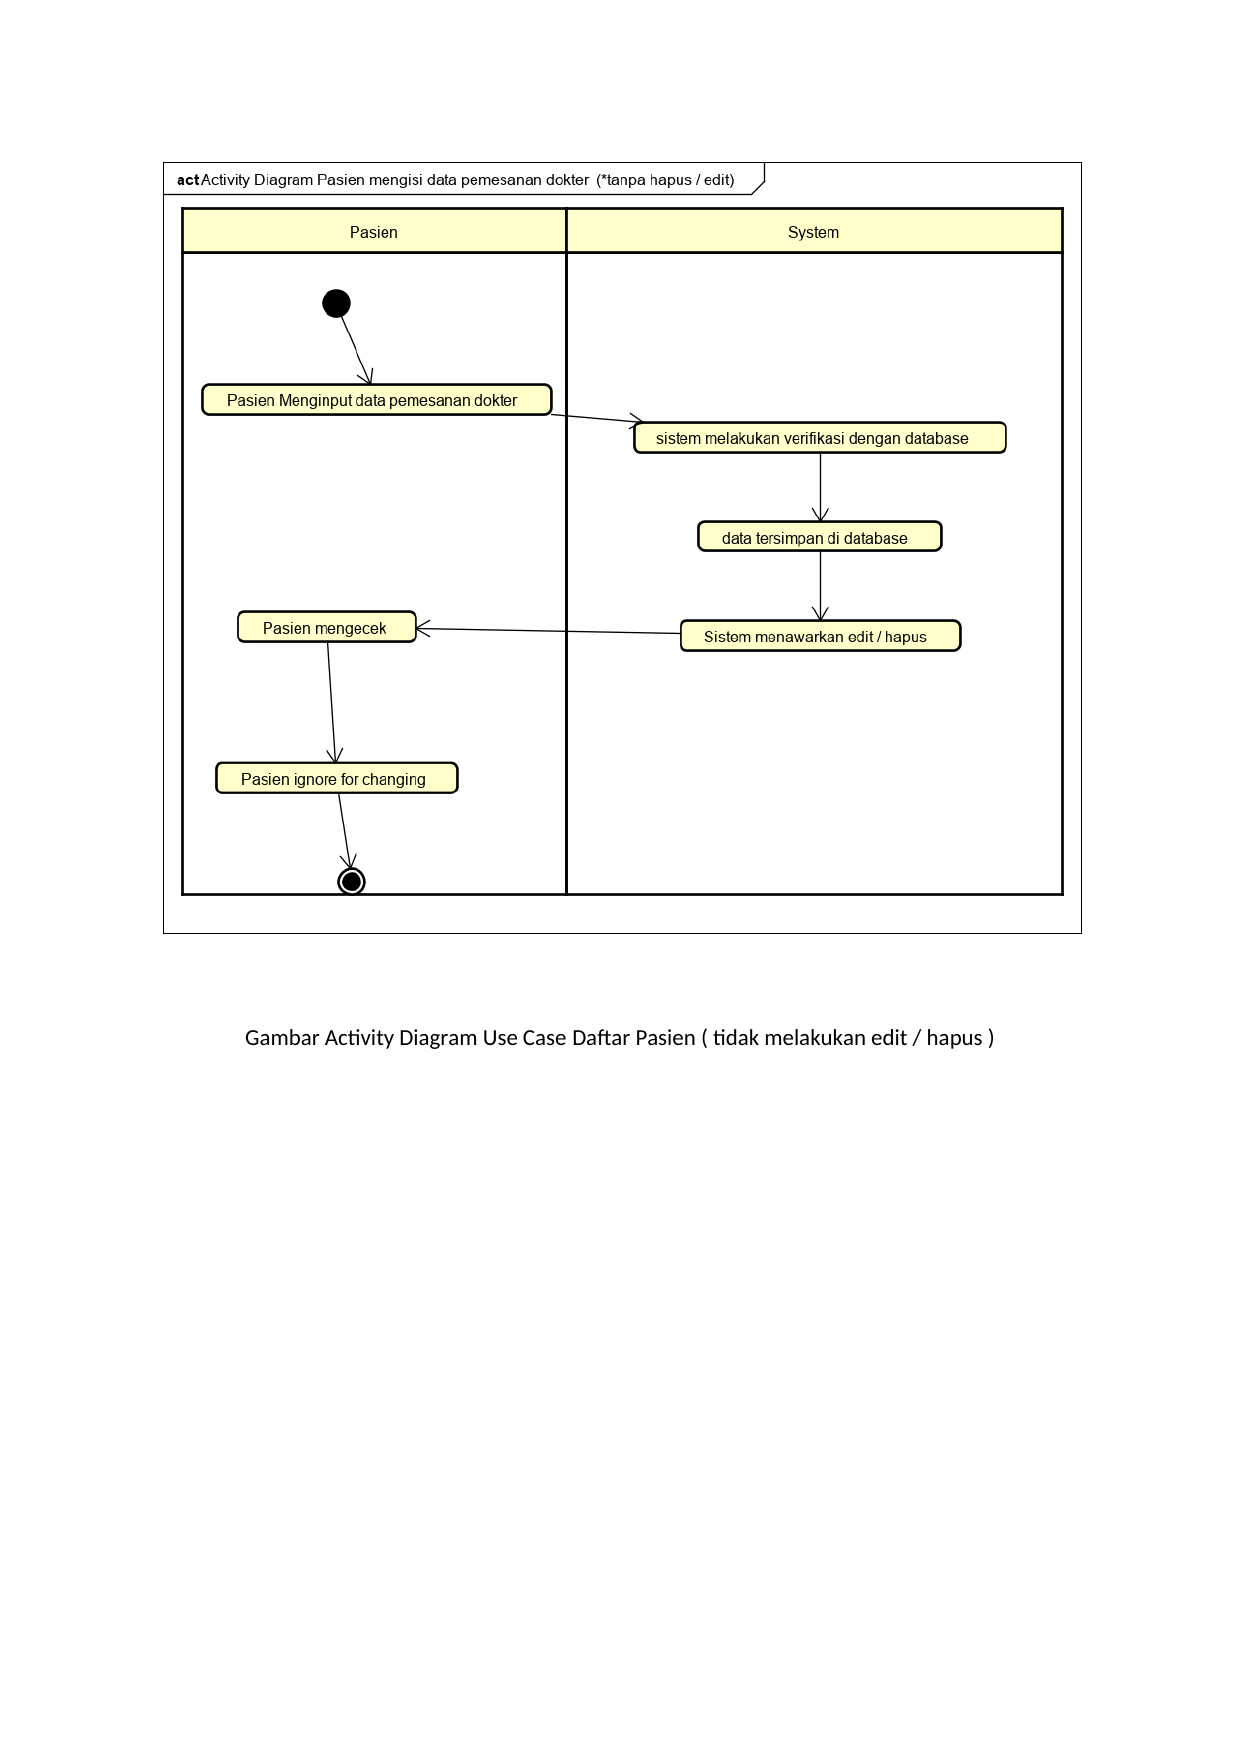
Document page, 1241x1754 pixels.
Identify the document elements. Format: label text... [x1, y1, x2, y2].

text Gambar Activity Diagram Use Case Daftar Pasien ( tidak melakukan edit / hapus ) [150, 1023, 1090, 1051]
picture [150, 150, 1094, 945]
